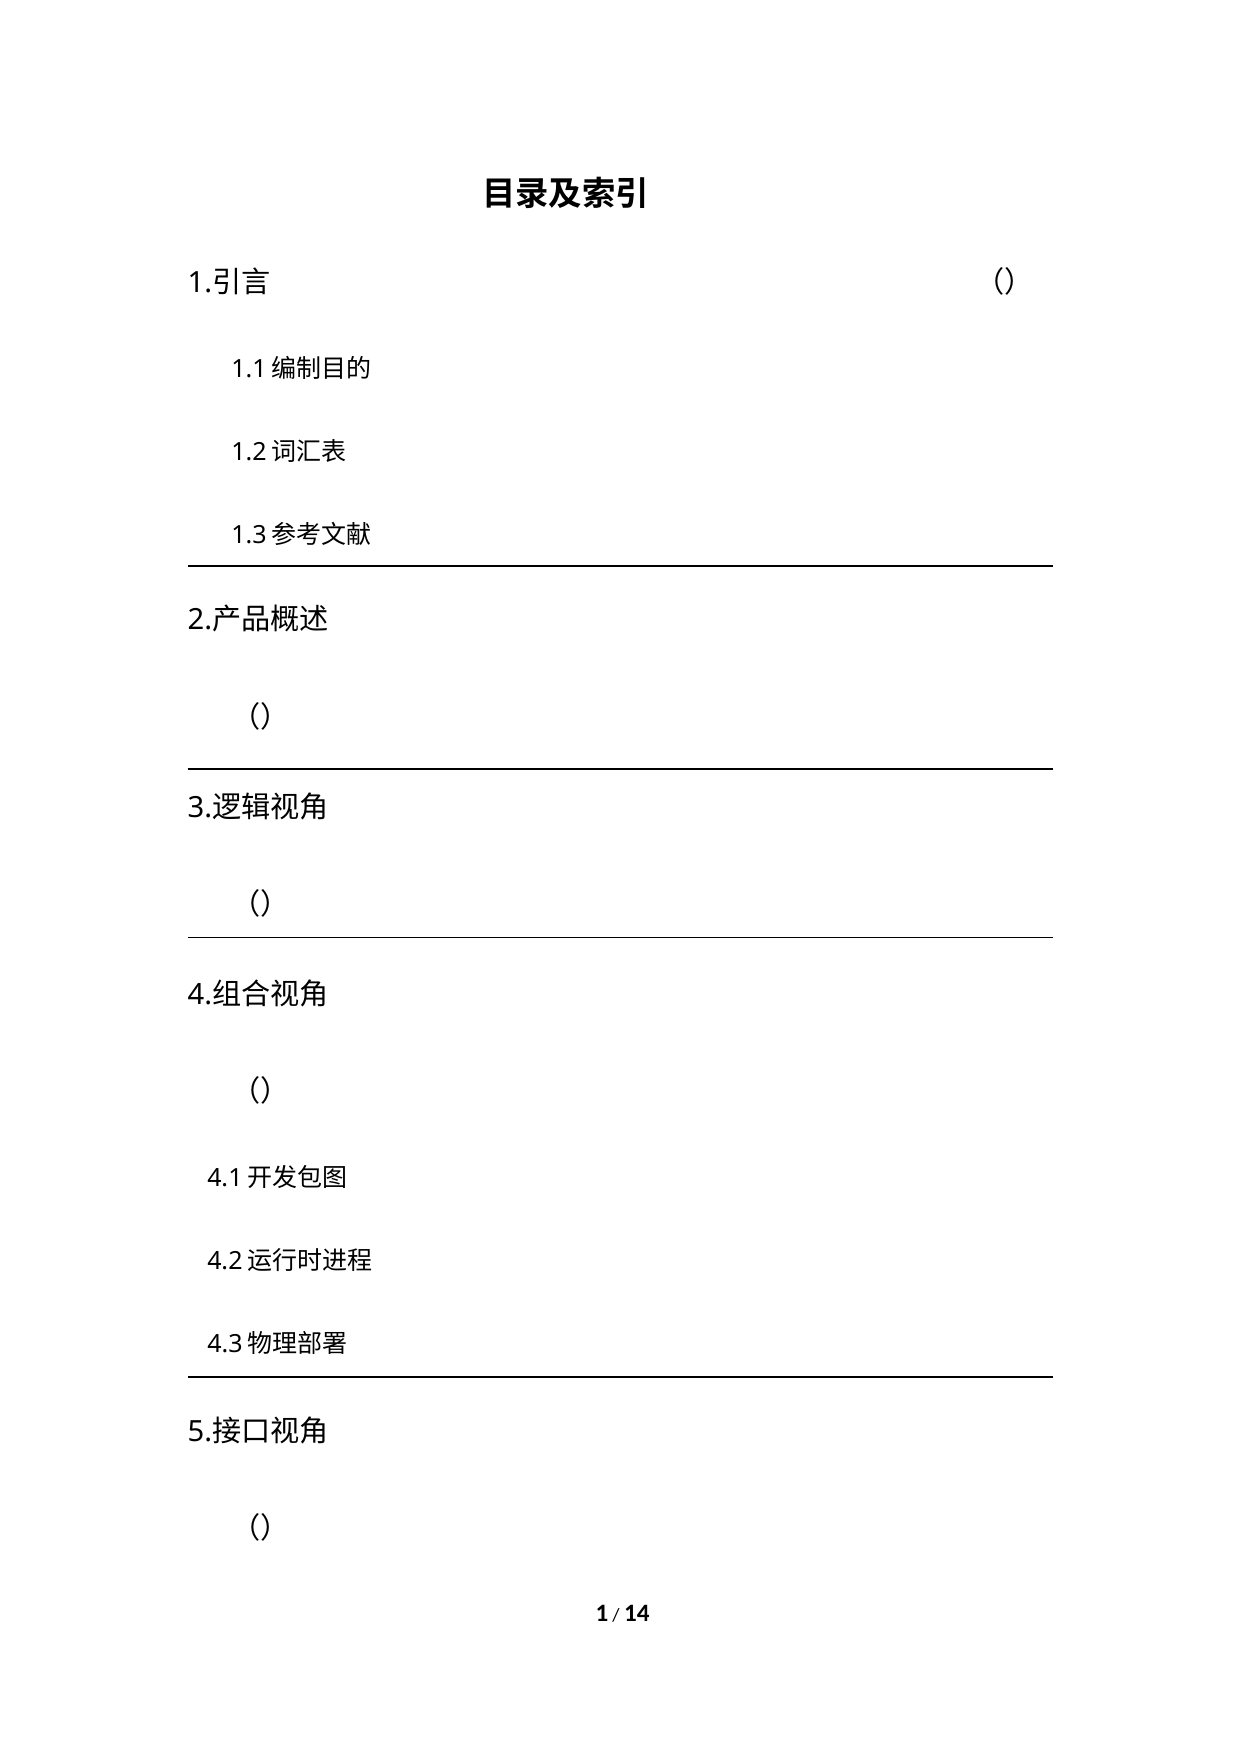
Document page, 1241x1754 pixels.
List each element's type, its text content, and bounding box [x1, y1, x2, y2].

text 1.1编制目的 [187, 334, 1053, 399]
text 目录及索引 [187, 158, 1053, 223]
text 4.1开发包图 [187, 1143, 1053, 1208]
text 4.3物理部署 [187, 1309, 1053, 1378]
text 2.产品概述 （） [187, 585, 1053, 747]
text 1.2词汇表 [187, 417, 1053, 482]
text 1.引言 （） [187, 248, 1053, 313]
text 5.接口视角 （） [187, 1396, 1053, 1558]
text 4.组合视角 （） [187, 959, 1053, 1122]
text 4.2运行时进程 [187, 1226, 1053, 1291]
text 1.3参考文献 [187, 500, 1053, 567]
text 3.逻辑视角 （） [187, 769, 1053, 938]
